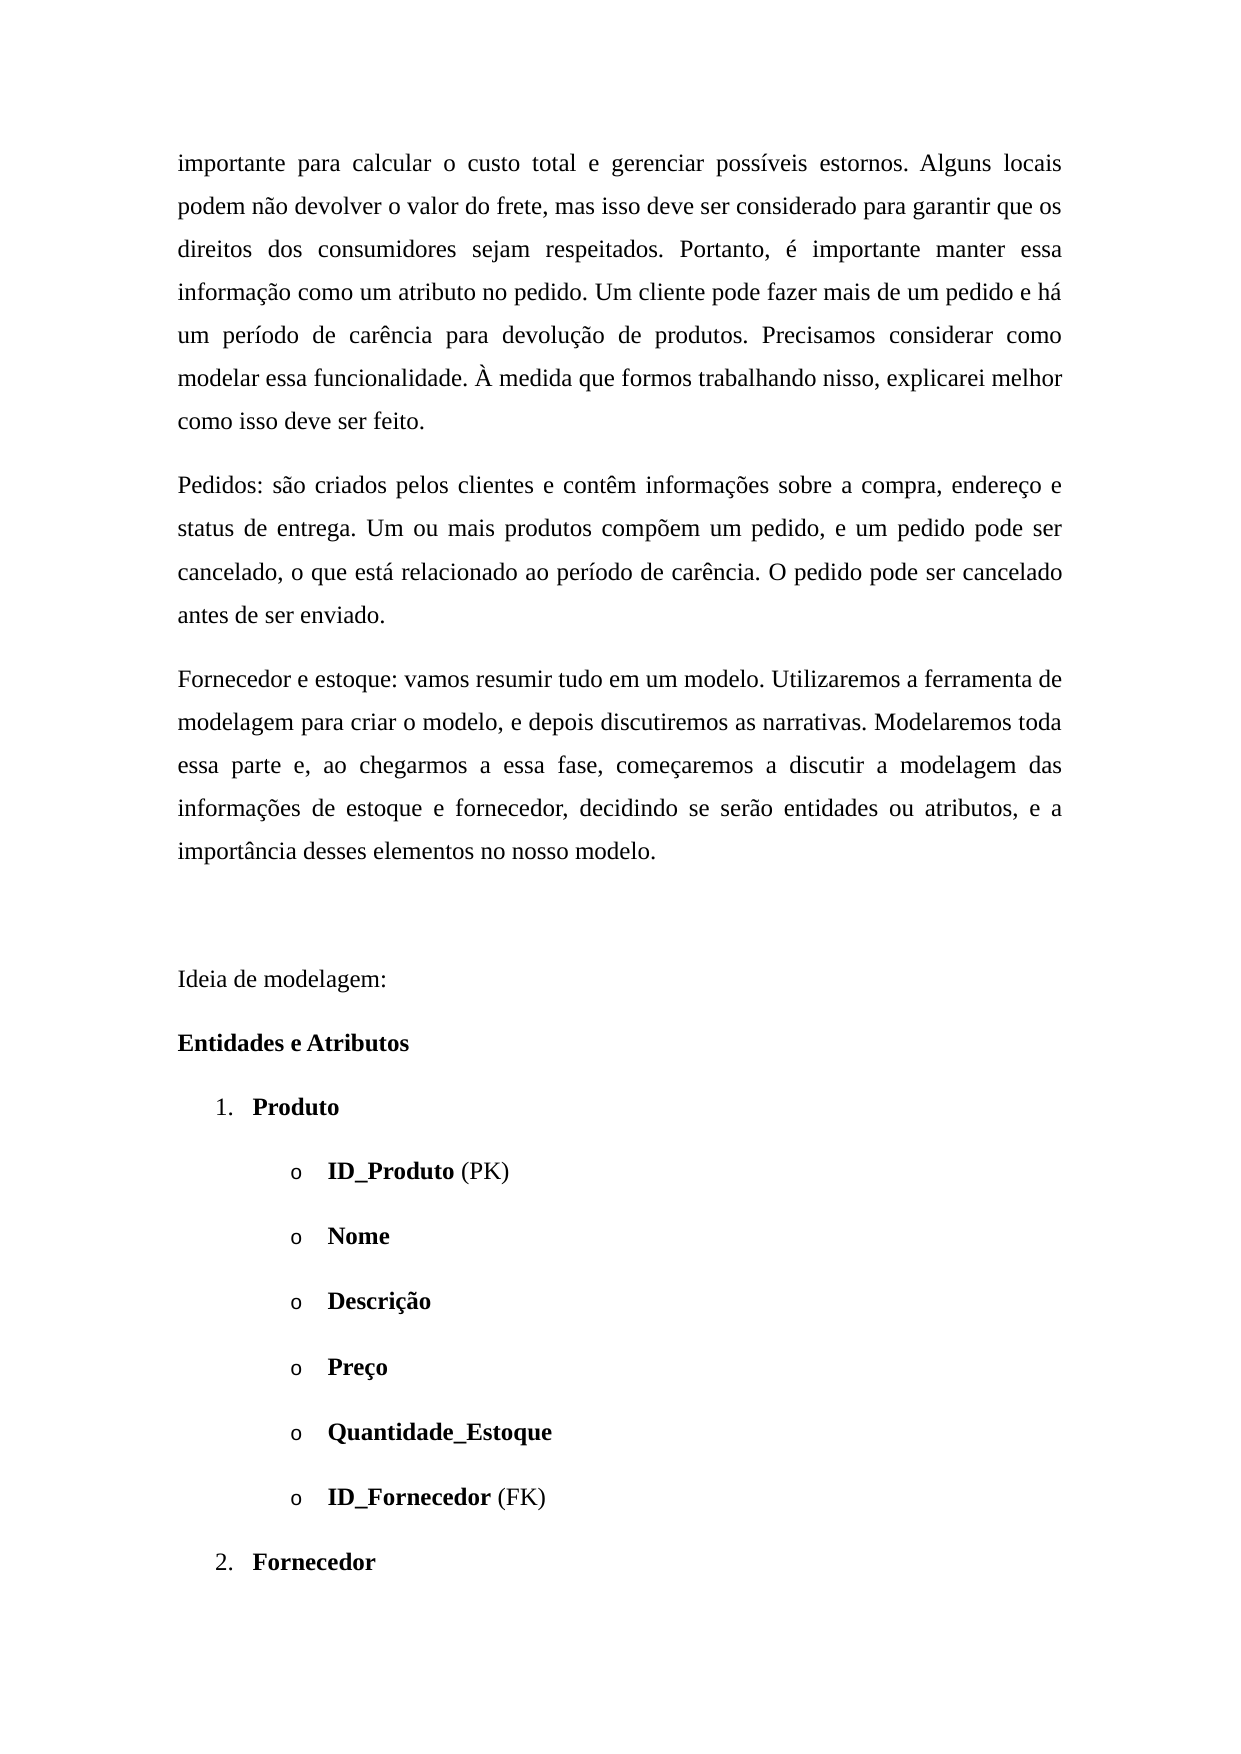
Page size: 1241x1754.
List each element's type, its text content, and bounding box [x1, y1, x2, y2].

text Entidades e Atributos [177, 1028, 1063, 1057]
list Fornecedor [215, 1547, 1063, 1576]
text Fornecedor e estoque: vamos resumir tudo em um modelo. Utilizaremos a ferramenta de modelagem para criar o modelo, e depois discutiremos as narrativas. Modelaremos toda essa parte e, ao chegarmos a essa fase, começaremos a discutir a modelagem das informações de estoque e fornecedor, decidindo se serão entidades ou atributos, e a importância desses elementos no nosso modelo. [177, 664, 1063, 865]
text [177, 148, 1063, 435]
list ID_Produto (PK) [290, 1156, 1063, 1186]
list Produto [215, 1092, 1063, 1121]
list Nome [290, 1221, 1063, 1251]
list Preço [290, 1352, 1063, 1381]
text Pedidos: são criados pelos clientes e contêm informações sobre a compra, endereço e status de entrega. Um ou mais produtos compõem um pedido, e um pedido pode ser cancelado, o que está relacionado ao período de carência. O pedido pode ser cancelado antes de ser enviado. [177, 470, 1063, 628]
list Quantidade_Estoque [290, 1417, 1063, 1446]
text Ideia de modelagem: [177, 964, 1063, 993]
list Descrição [290, 1286, 1063, 1316]
list ID_Fornecedor (FK) [290, 1482, 1063, 1512]
